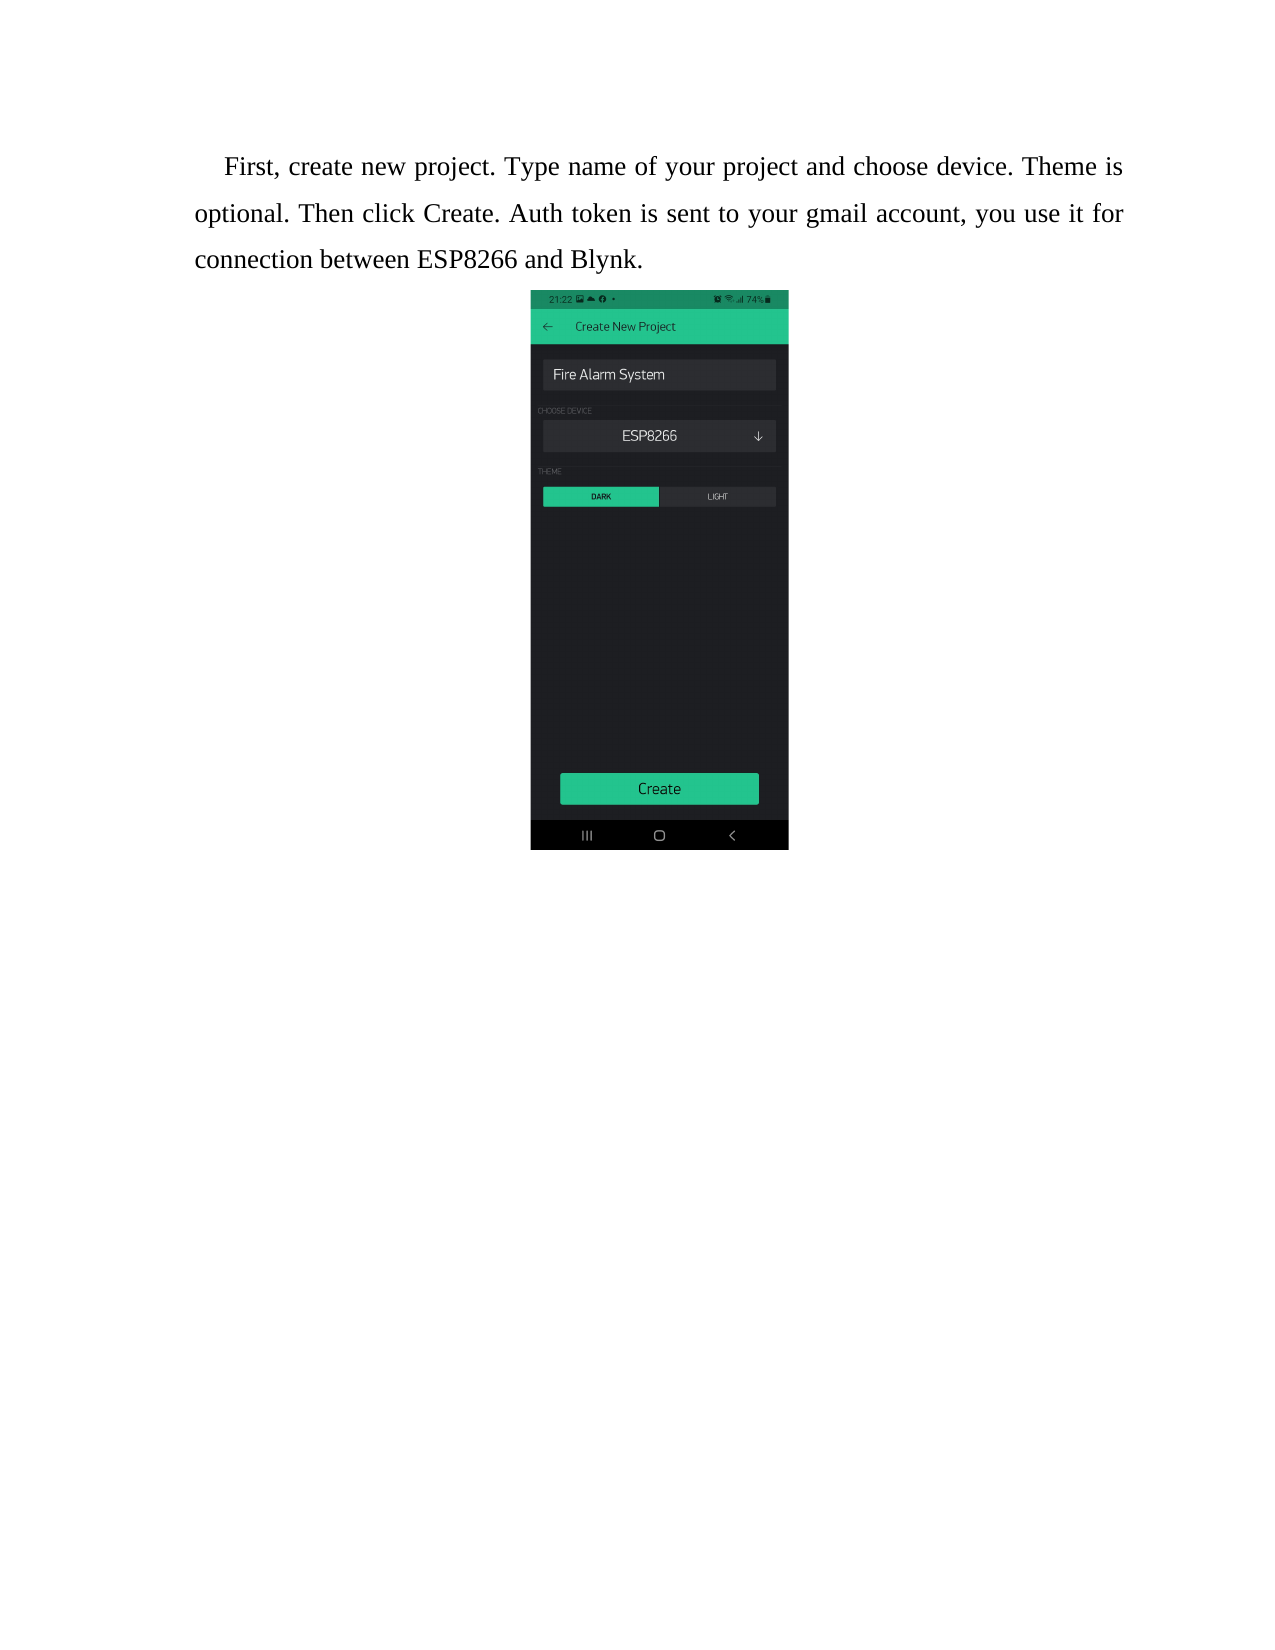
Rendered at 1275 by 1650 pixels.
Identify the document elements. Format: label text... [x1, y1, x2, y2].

text First, create new project. Type name of your project and choose device. Theme is optional. Then click Create. Auth token is sent to your gmail account, you use it for connection between ESP8266 and Blynk. [194, 150, 1125, 274]
picture [530, 290, 789, 850]
